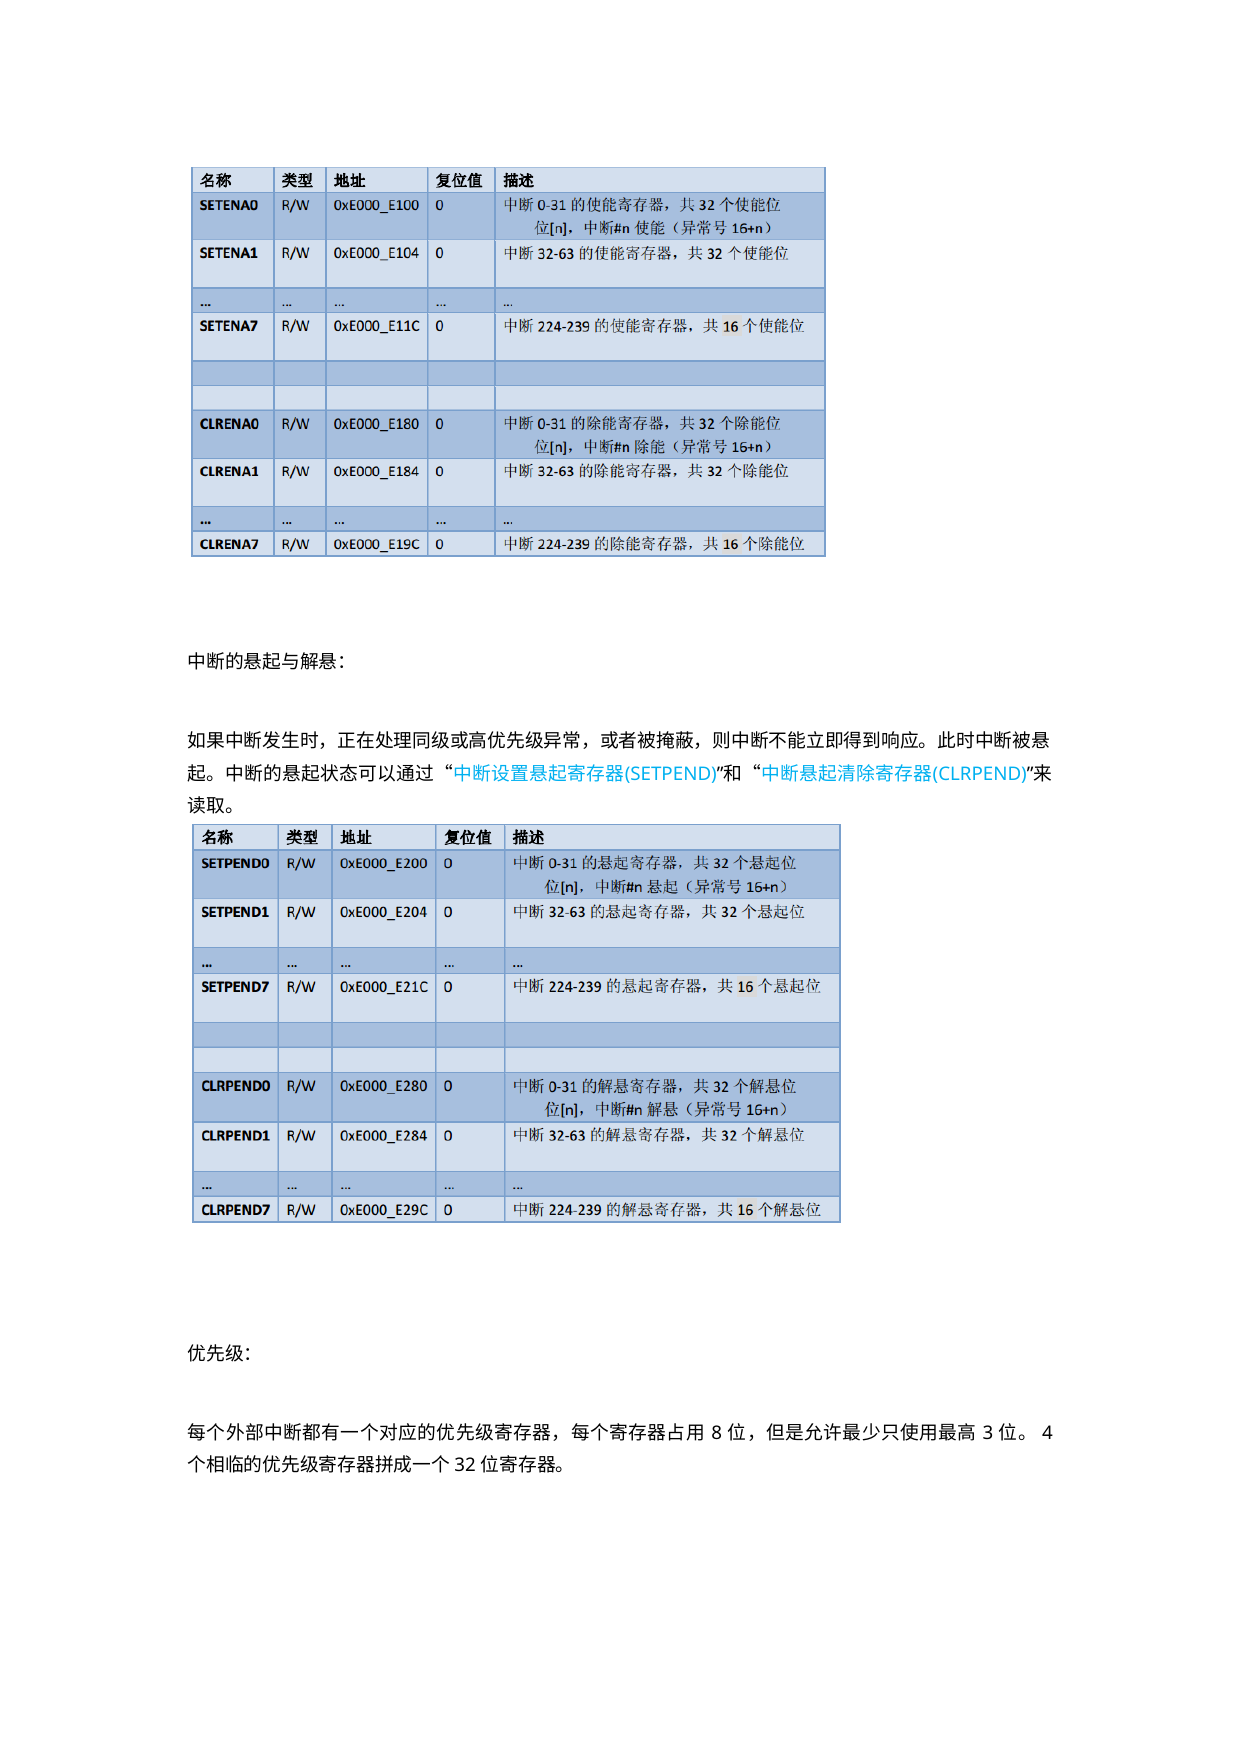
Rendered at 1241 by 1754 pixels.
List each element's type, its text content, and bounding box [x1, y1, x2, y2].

text 每个外部中断都有一个对应的优先级寄存器，每个寄存器占用 8 位，但是允许最少只使用最高 3 位。 4 个相临的优先级寄存器拼成一个 32 位寄存器。 [187, 1415, 1053, 1480]
picture [187, 821, 846, 1227]
text 如果中断发生时，正在处理同级或高优先级异常，或者被掩蔽，则中断不能立即得到响应。此时中断被悬起。中断的悬起状态可以通过“中断设置悬起寄存器(SETPEND)”和“中断悬起清除寄存器(CLRPEND)”来读取。 [187, 723, 1053, 821]
subtitle 优先级： [187, 1336, 1053, 1368]
picture [187, 162, 830, 560]
subtitle 中断的悬起与解悬： [187, 644, 1053, 677]
